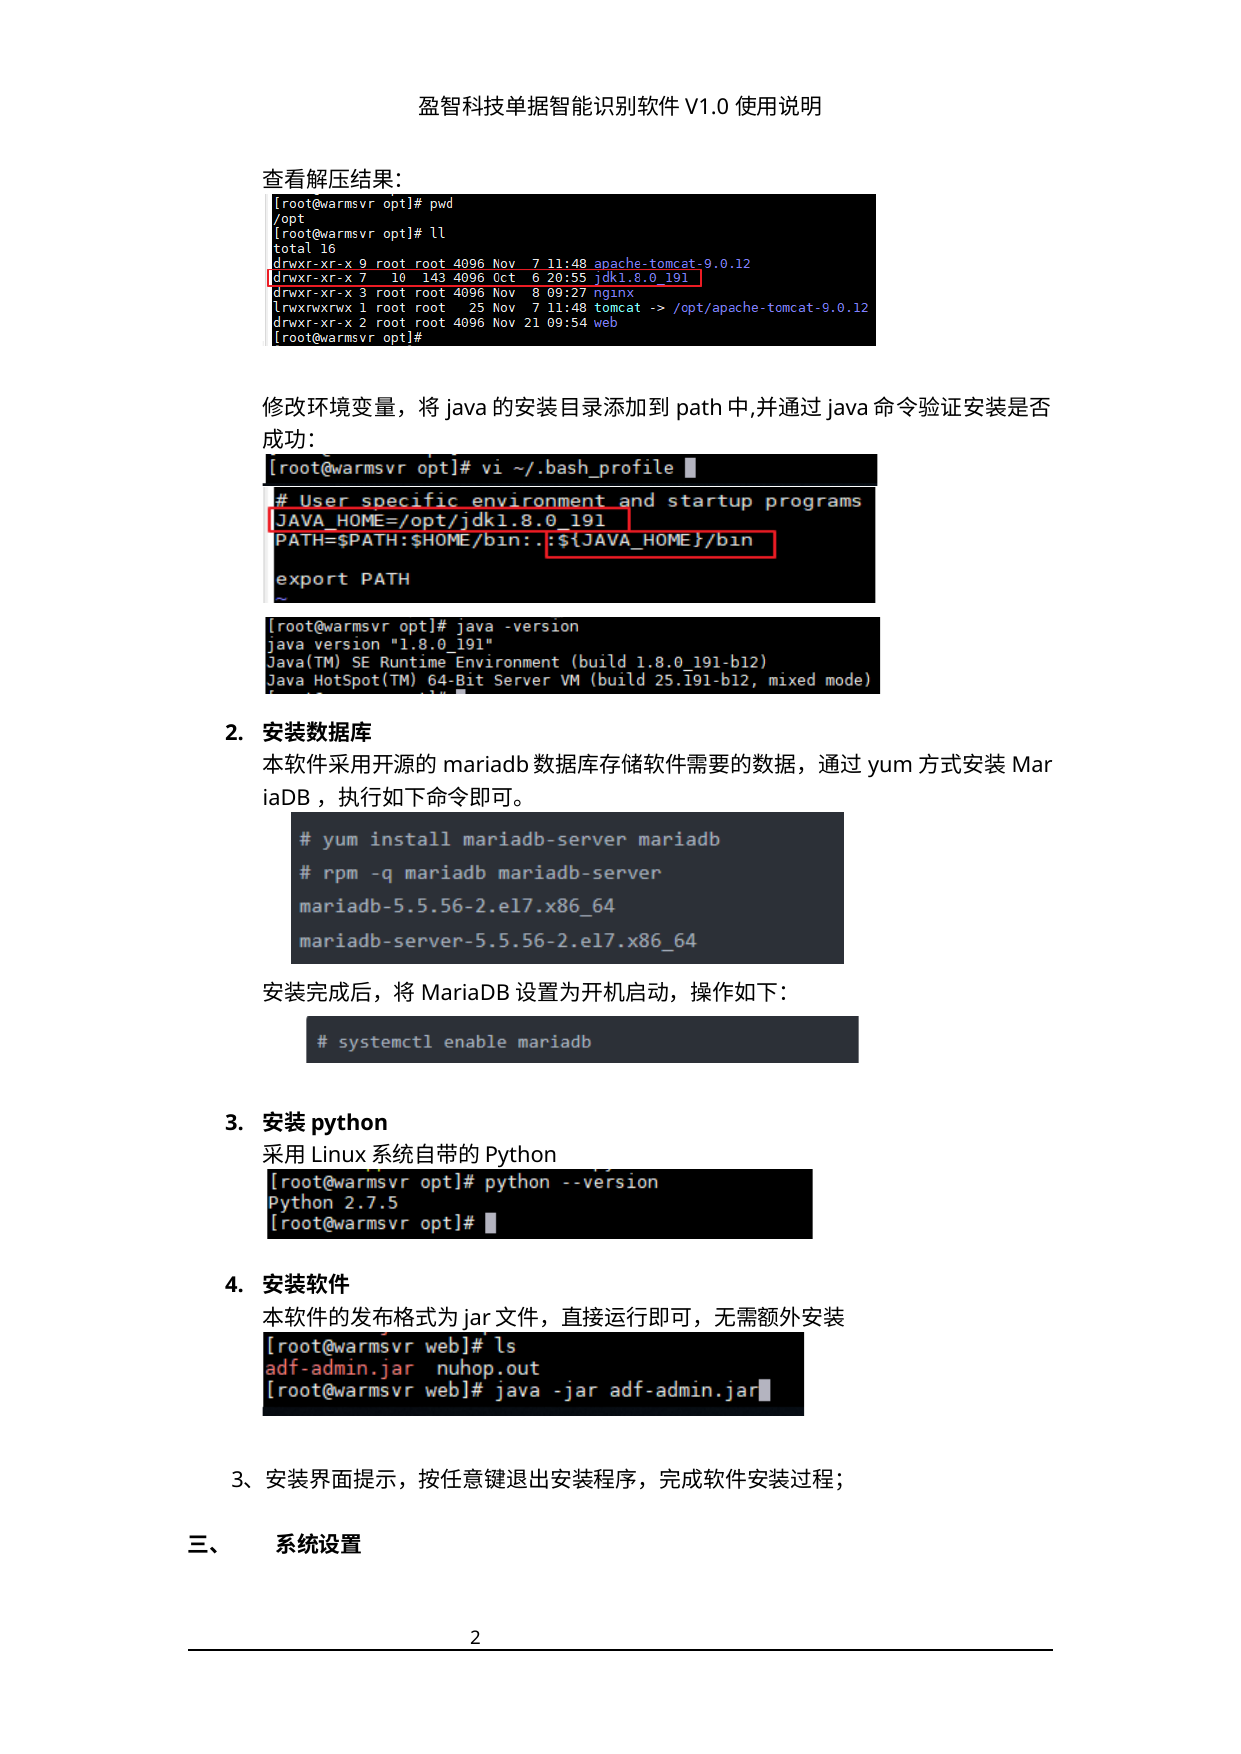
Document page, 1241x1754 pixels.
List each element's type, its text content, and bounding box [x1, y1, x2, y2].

list 安装软件 [225, 1267, 1053, 1299]
picture [262, 1169, 813, 1239]
picture [262, 1332, 805, 1416]
picture [262, 194, 876, 346]
list 本软件采用开源的mariadb数据库存储软件需要的数据，通过 yum 方式安装 MariaDB ，执行如下命令即可。 [262, 747, 1053, 812]
text 本软件的发布格式为jar文件，直接运行即可，无需额外安装 [219, 1299, 1053, 1332]
list 安装数据库 [225, 714, 1053, 747]
text 3、安装界面提示，按任意键退出安装程序，完成软件安装过程； [187, 1462, 1053, 1494]
picture [262, 617, 880, 694]
picture [262, 487, 876, 603]
picture [306, 1016, 859, 1063]
list 系统设置 [187, 1527, 1053, 1559]
picture [291, 812, 844, 964]
list 查看解压结果： [262, 162, 1053, 194]
text 安装完成后，将 MariaDB 设置为开机启动，操作如下： [219, 974, 1053, 1007]
list 修改环境变量，将java的安装目录添加到path中,并通过java命令验证安装是否成功： [262, 389, 1053, 454]
picture [262, 454, 878, 486]
list 安装python [225, 1104, 1053, 1137]
list 采用Linux系统自带的Python [262, 1137, 1053, 1169]
